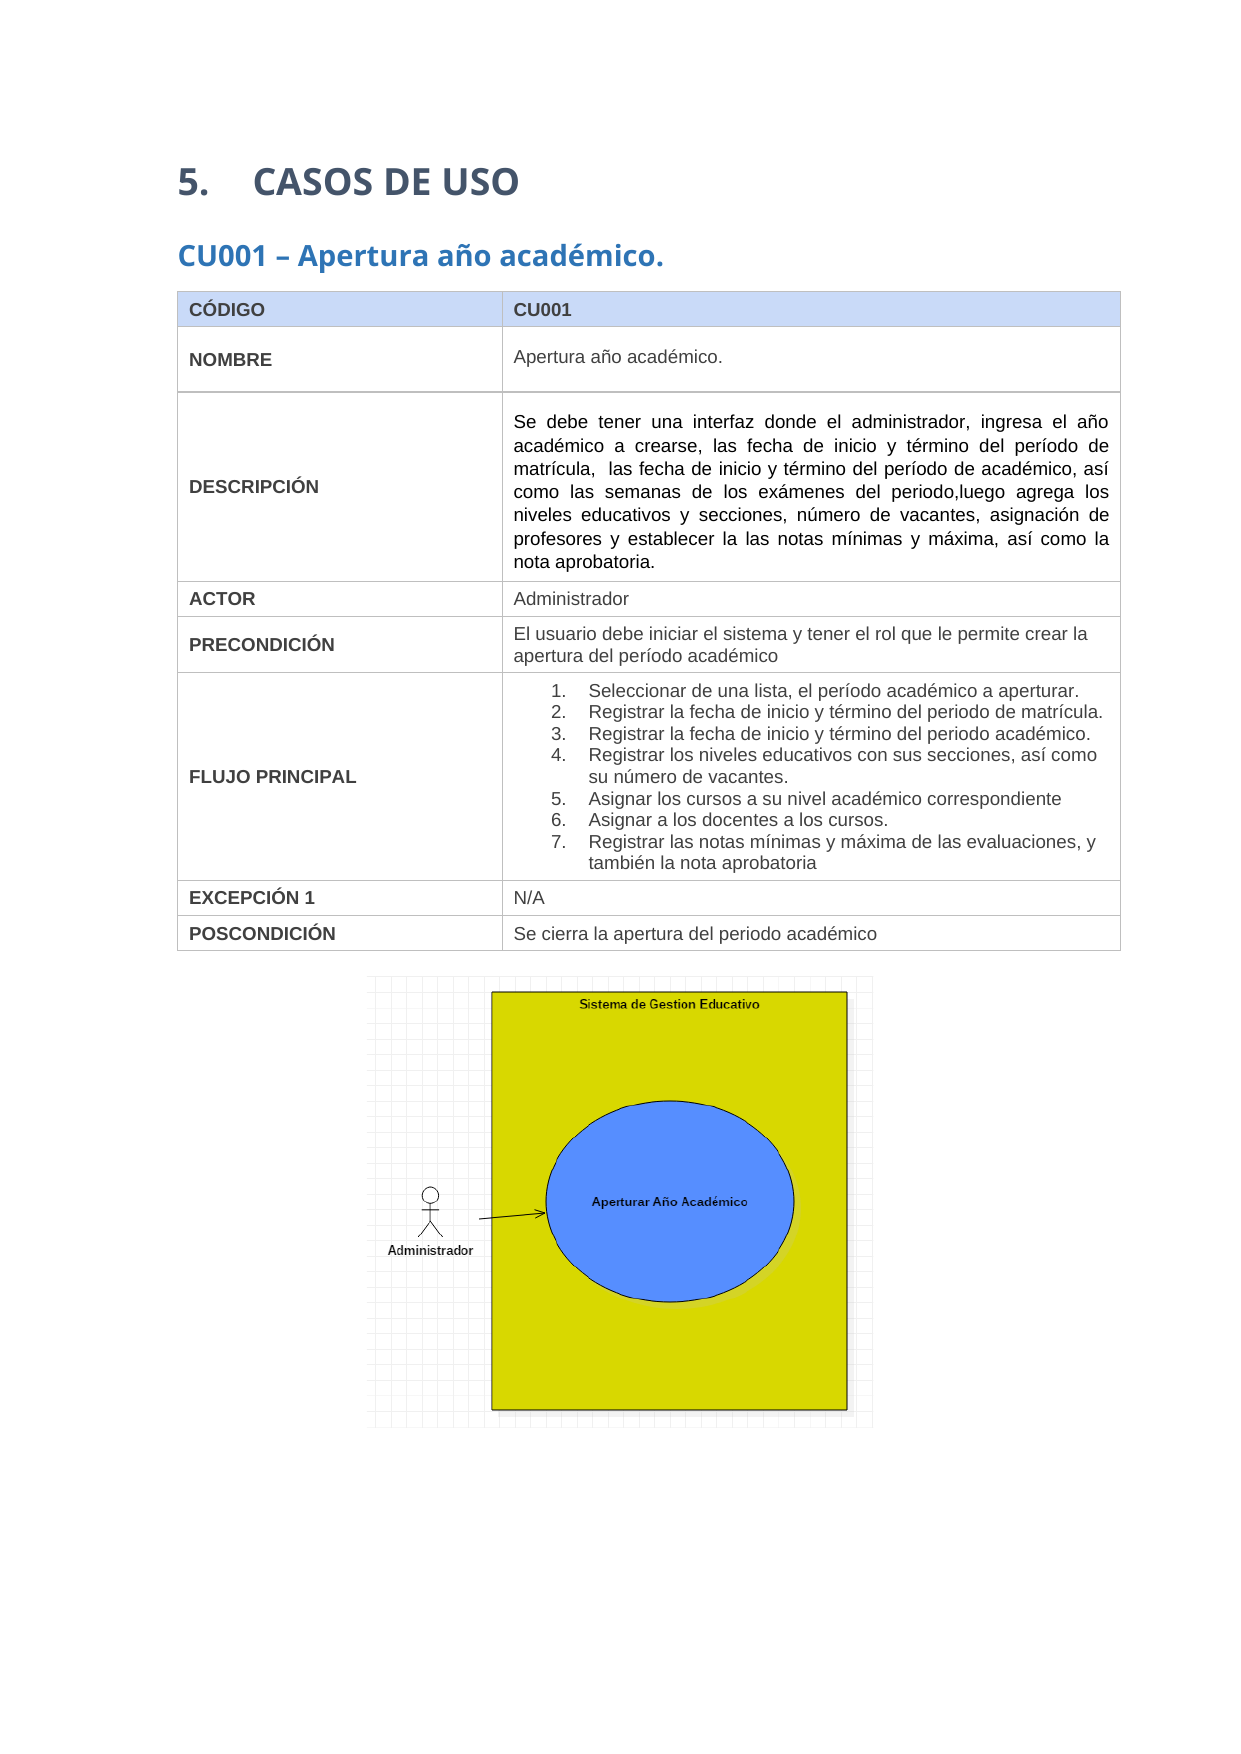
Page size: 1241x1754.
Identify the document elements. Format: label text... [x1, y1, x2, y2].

table_cell NOMBRE [178, 327, 502, 391]
table_cell FLUJO PRINCIPAL [178, 673, 502, 880]
table_cell DESCRIPCIÓN [178, 393, 502, 581]
table_cell Apertura año académico. [503, 327, 1120, 391]
subtitle CU001 – Apertura año académico. [177, 236, 1063, 275]
table_cell ACTOR [178, 582, 502, 616]
table_cell POSCONDICIÓN [178, 916, 502, 950]
table_cell PRECONDICIÓN [178, 617, 502, 672]
table_cell El usuario debe iniciar el sistema y tener el rol que le permite crear la apertura del período académico [503, 617, 1120, 672]
table_header CÓDIGO [178, 292, 502, 326]
picture [366, 976, 874, 1428]
table_cell Administrador [503, 582, 1120, 616]
table_cell Se debe tener una interfaz donde el administrador, ingresa el año académico a crearse, las fecha de inicio y término del período de matrícula, las fecha de inicio y término del período de académico, así como las semanas de los exámenes del periodo,luego agrega los niveles educativos y secciones, número de vacantes, asignación de profesores y establecer la las notas mínimas y máxima, así como la nota aprobatoria. [503, 393, 1120, 581]
table_cell Se cierra la apertura del periodo académico [503, 916, 1120, 950]
table_cell Seleccionar de una lista, el período académico a aperturar. Registrar la fecha de inicio y término del periodo de matrícula. Registrar la fecha de inicio y término del periodo académico. Registrar los niveles educativos con sus secciones, así como su número de vacantes. Asignar los cursos a su nivel académico correspondiente Asignar a los docentes a los cursos. Registrar las notas mínimas y máxima de las evaluaciones, y también la nota aprobatoria [503, 673, 1120, 880]
table_header CU001 [503, 292, 1120, 326]
table_cell N/A [503, 881, 1120, 915]
table_cell EXCEPCIÓN 1 [178, 881, 502, 915]
subtitle 5. CASOS DE USO [177, 156, 1063, 207]
